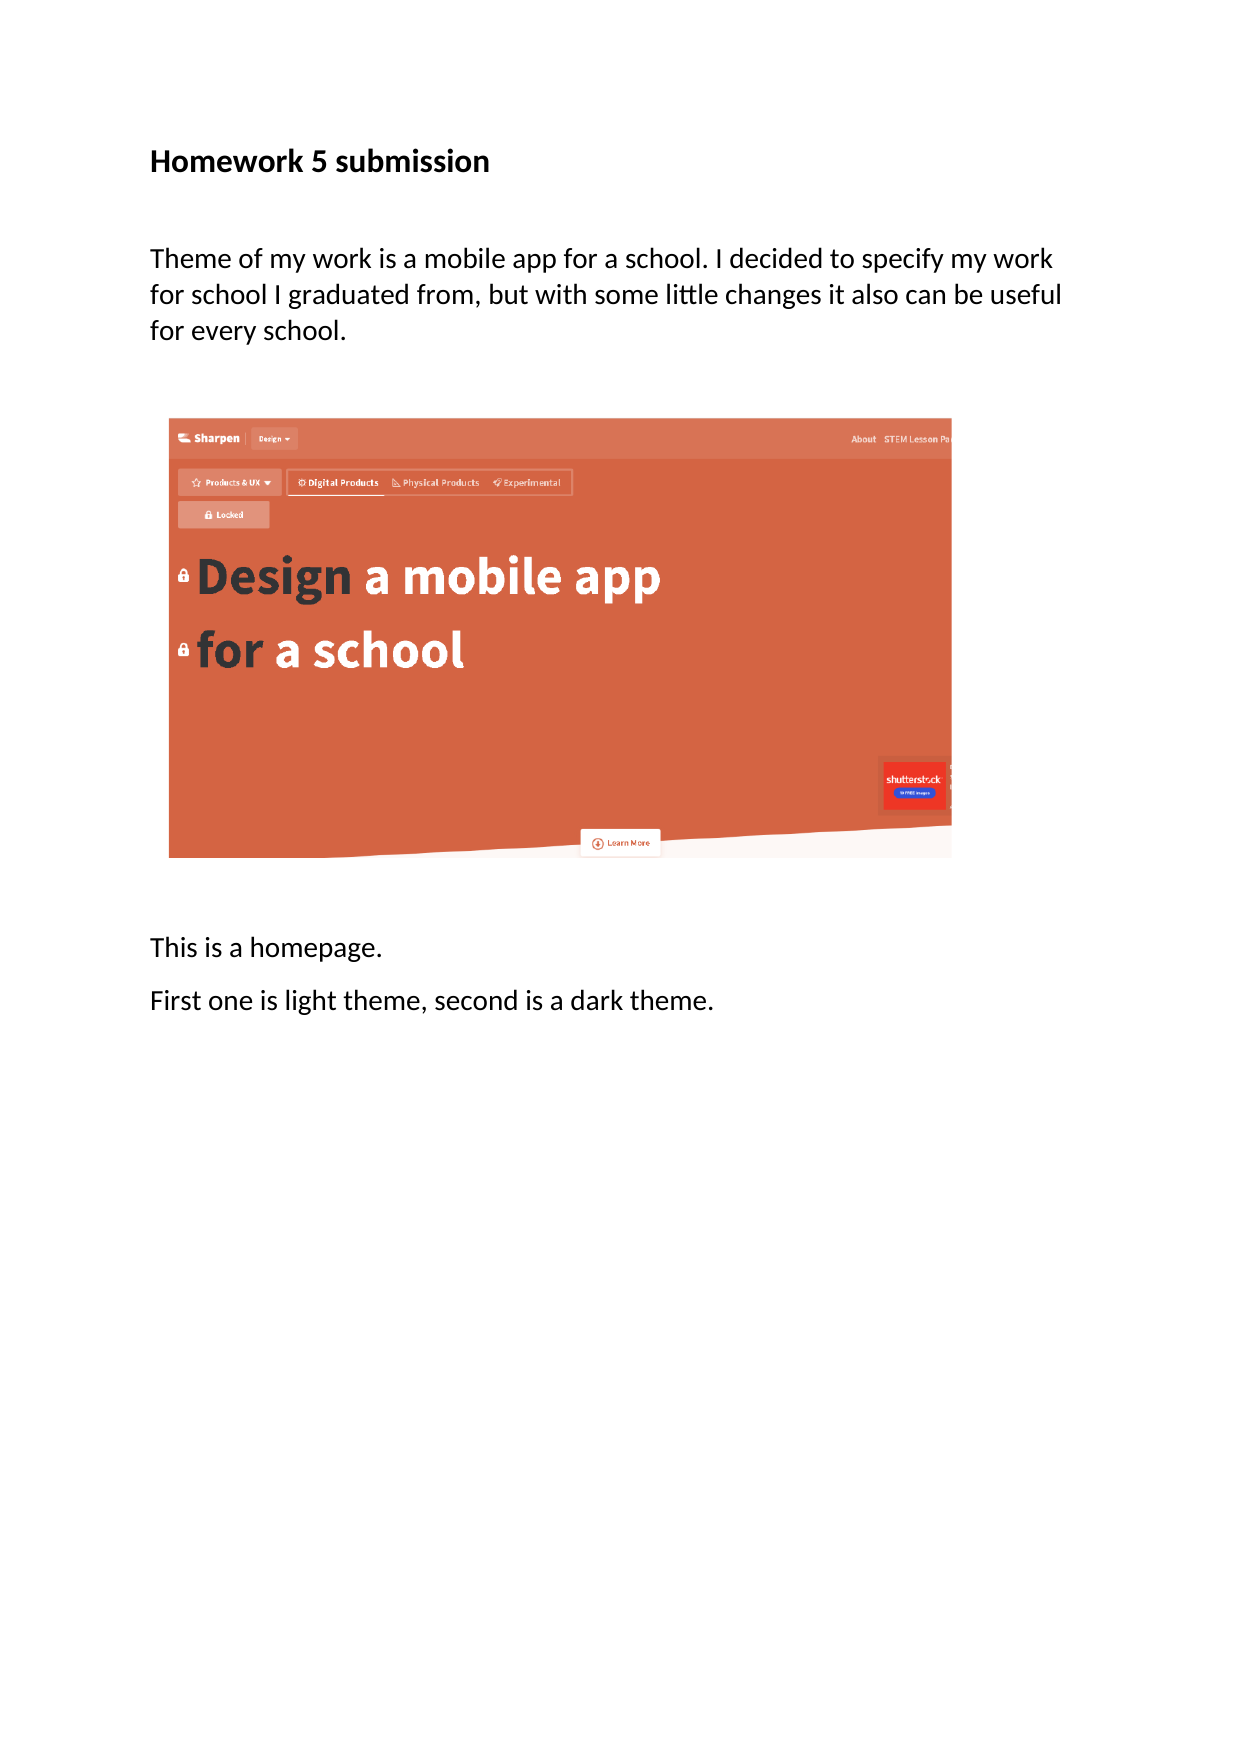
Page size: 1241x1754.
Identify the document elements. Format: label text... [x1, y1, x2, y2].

text Theme of my work is a mobile app for a school. I decided to specify my work for school I graduated from, but with some little changes it also can be useful for every school. [150, 239, 1090, 347]
text This is a homepage. [150, 929, 1090, 965]
text First one is light theme, second is a dark theme. [150, 981, 1090, 1017]
text Homework 5 submission [150, 150, 1090, 178]
